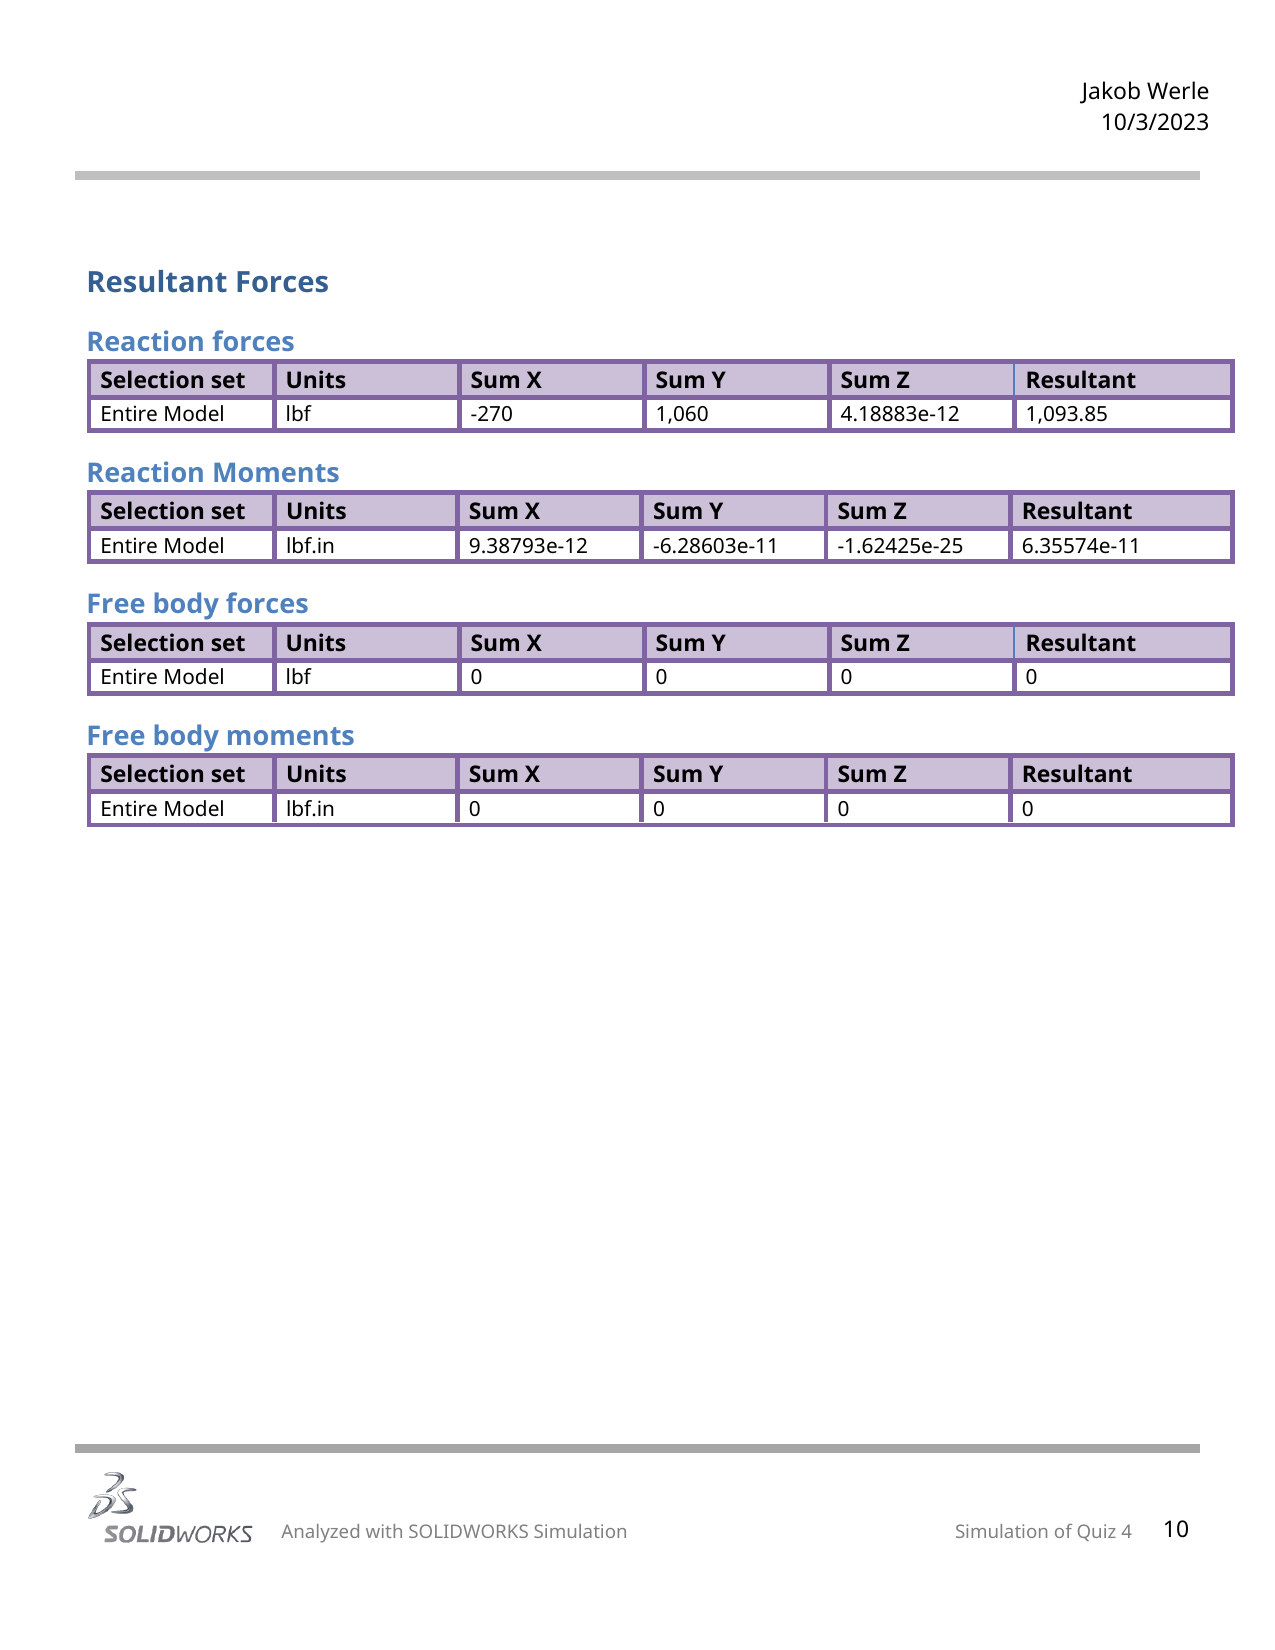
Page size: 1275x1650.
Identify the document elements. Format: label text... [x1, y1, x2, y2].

table_header Resultant Forces Reaction forces Reaction Moments [75, 211, 1252, 564]
picture [86, 1453, 254, 1544]
table_cell Free body forces Free body moments [75, 564, 1252, 858]
